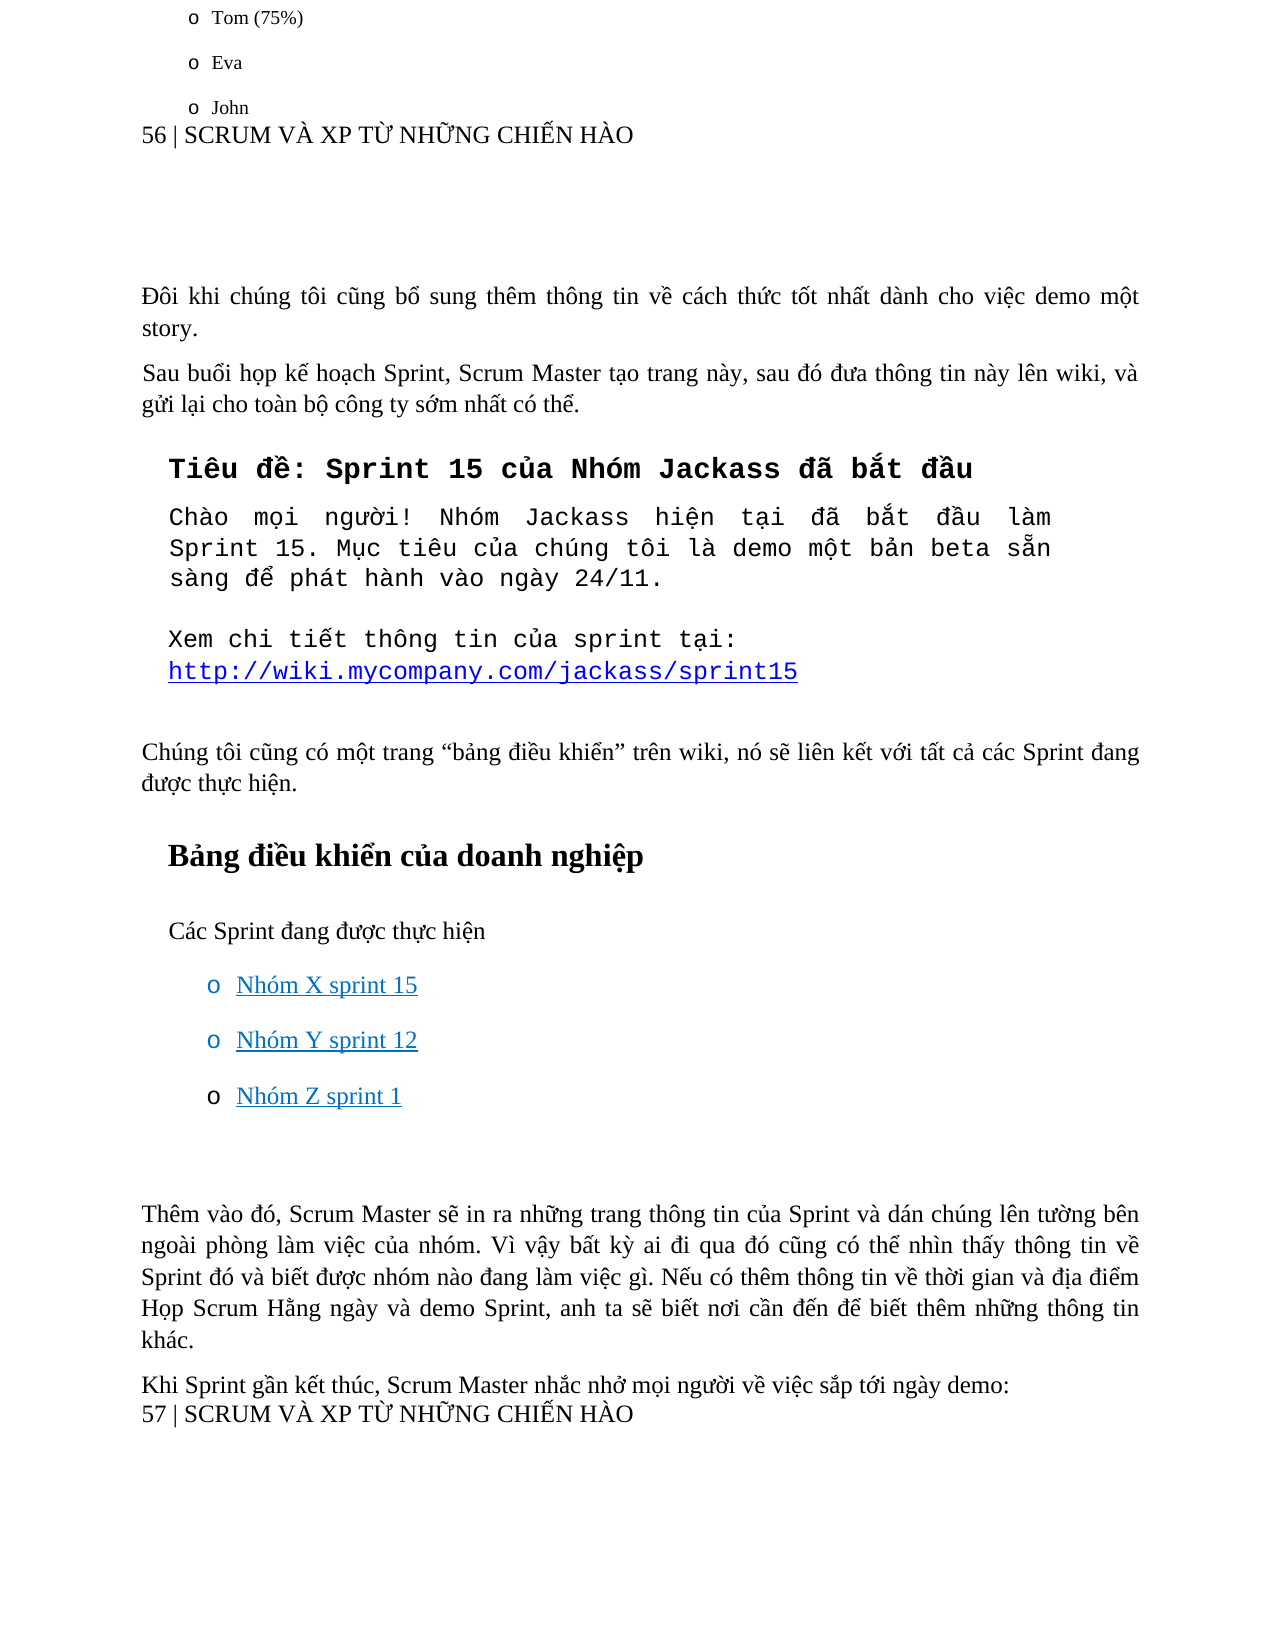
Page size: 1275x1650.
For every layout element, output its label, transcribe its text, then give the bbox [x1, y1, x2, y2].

text http://wiki.mycompany.com/jackass/sprint15 [168, 658, 1147, 687]
text Các Sprint đang được thực hiện [168, 916, 1147, 945]
text Chúng tôi cũng có một trang “bảng điều khiển” trên wiki, nó sẽ liên kết với tất cả các Sprint đang được thực hiện. [141, 737, 1141, 797]
text o Nhóm Y sprint 12 [206, 1025, 1147, 1056]
text Tiêu đề: Sprint 15 của Nhóm Jackass đã bắt đầu [168, 454, 1147, 487]
text o John [188, 96, 1147, 120]
text Chào mọi người! Nhóm Jackass hiện tại đã bắt đầu làm Sprint 15. Mục tiêu của chúng tôi là demo một bản beta sẵn sàng để phát hành vào ngày 24/11. [168, 505, 1052, 594]
text Sau buổi họp kế hoạch Sprint, Scrum Master tạo trang này, sau đó đưa thông tin này lên wiki, và gửi lại cho toàn bộ công ty sớm nhất có thể. [141, 358, 1141, 418]
text Khi Sprint gần kết thúc, Scrum Master nhắc nhở mọi người về việc sắp tới ngày demo: [141, 1371, 1147, 1399]
text o Eva [188, 51, 1147, 75]
text 56 | SCRUM VÀ XP TỪ NHỮNG CHIẾN HÀO [141, 120, 1147, 149]
text o Nhóm X sprint 15 [206, 970, 1147, 1001]
text Xem chi tiết thông tin của sprint tại: [168, 627, 1147, 655]
text Thêm vào đó, Scrum Master sẽ in ra những trang thông tin của Sprint và dán chúng lên tường bên ngoài phòng làm việc của nhóm. Vì vậy bất kỳ ai đi qua đó cũng có thể nhìn thấy thông tin về Sprint đó và biết được nhóm nào đang làm việc gì. Nếu có thêm thông tin về thời gian và địa điểm Họp Scrum Hằng ngày và demo Sprint, anh ta sẽ biết nơi cần đến để biết thêm những thông tin khác. [141, 1199, 1141, 1354]
text Đôi khi chúng tôi cũng bổ sung thêm thông tin về cách thức tốt nhất dành cho việc demo một story. [141, 281, 1140, 341]
text o Tom (75%) [188, 6, 1147, 30]
text 57 | SCRUM VÀ XP TỪ NHỮNG CHIẾN HÀO [141, 1399, 1147, 1428]
text Bảng điều khiển của doanh nghiệp [168, 837, 1147, 874]
text o Nhóm Z sprint 1 [206, 1081, 1147, 1112]
